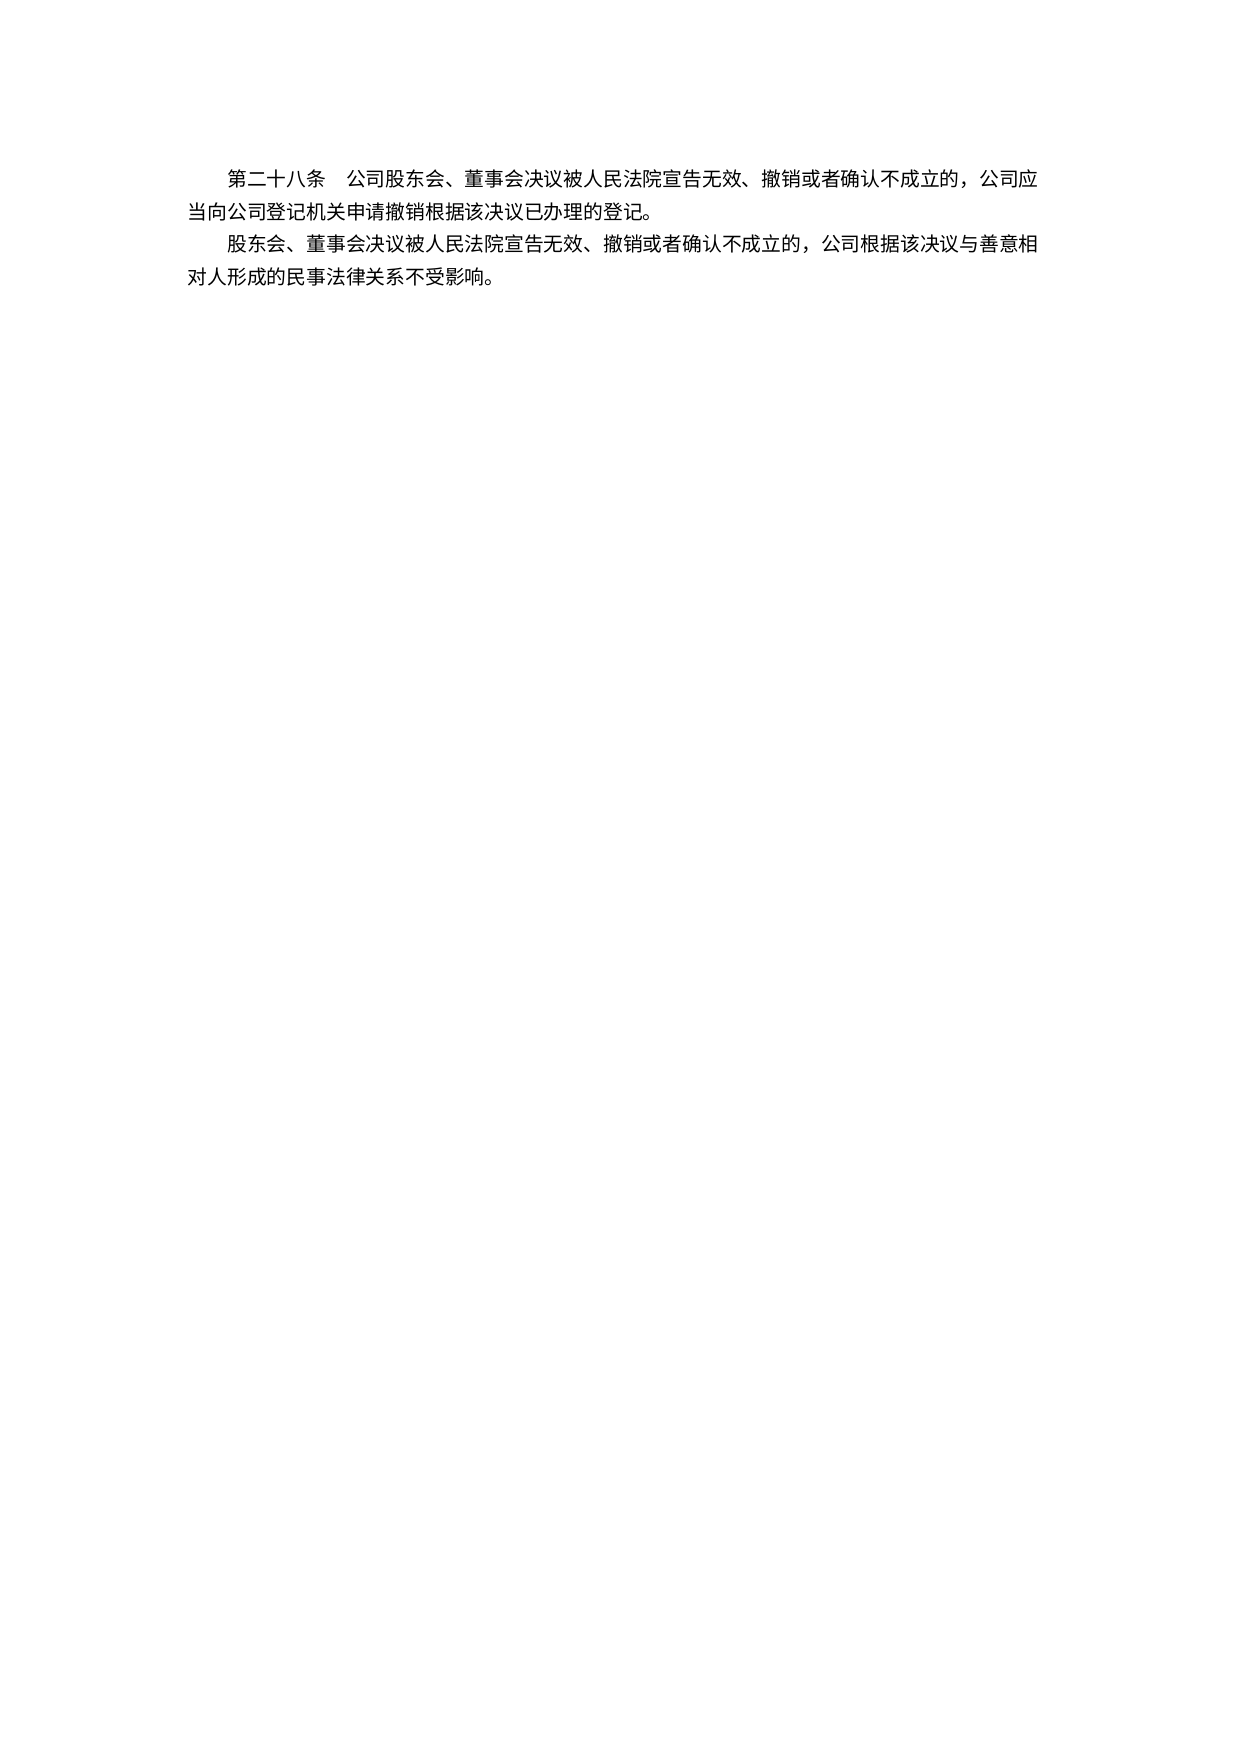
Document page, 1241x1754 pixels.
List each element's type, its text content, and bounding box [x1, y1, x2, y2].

text 第二十八条 公司股东会、董事会决议被人民法院宣告无效、撤销或者确认不成立的，公司应当向公司登记机关申请撤销根据该决议已办理的登记。 [187, 162, 1053, 227]
text 股东会、董事会决议被人民法院宣告无效、撤销或者确认不成立的，公司根据该决议与善意相对人形成的民事法律关系不受影响。 [187, 227, 1053, 292]
